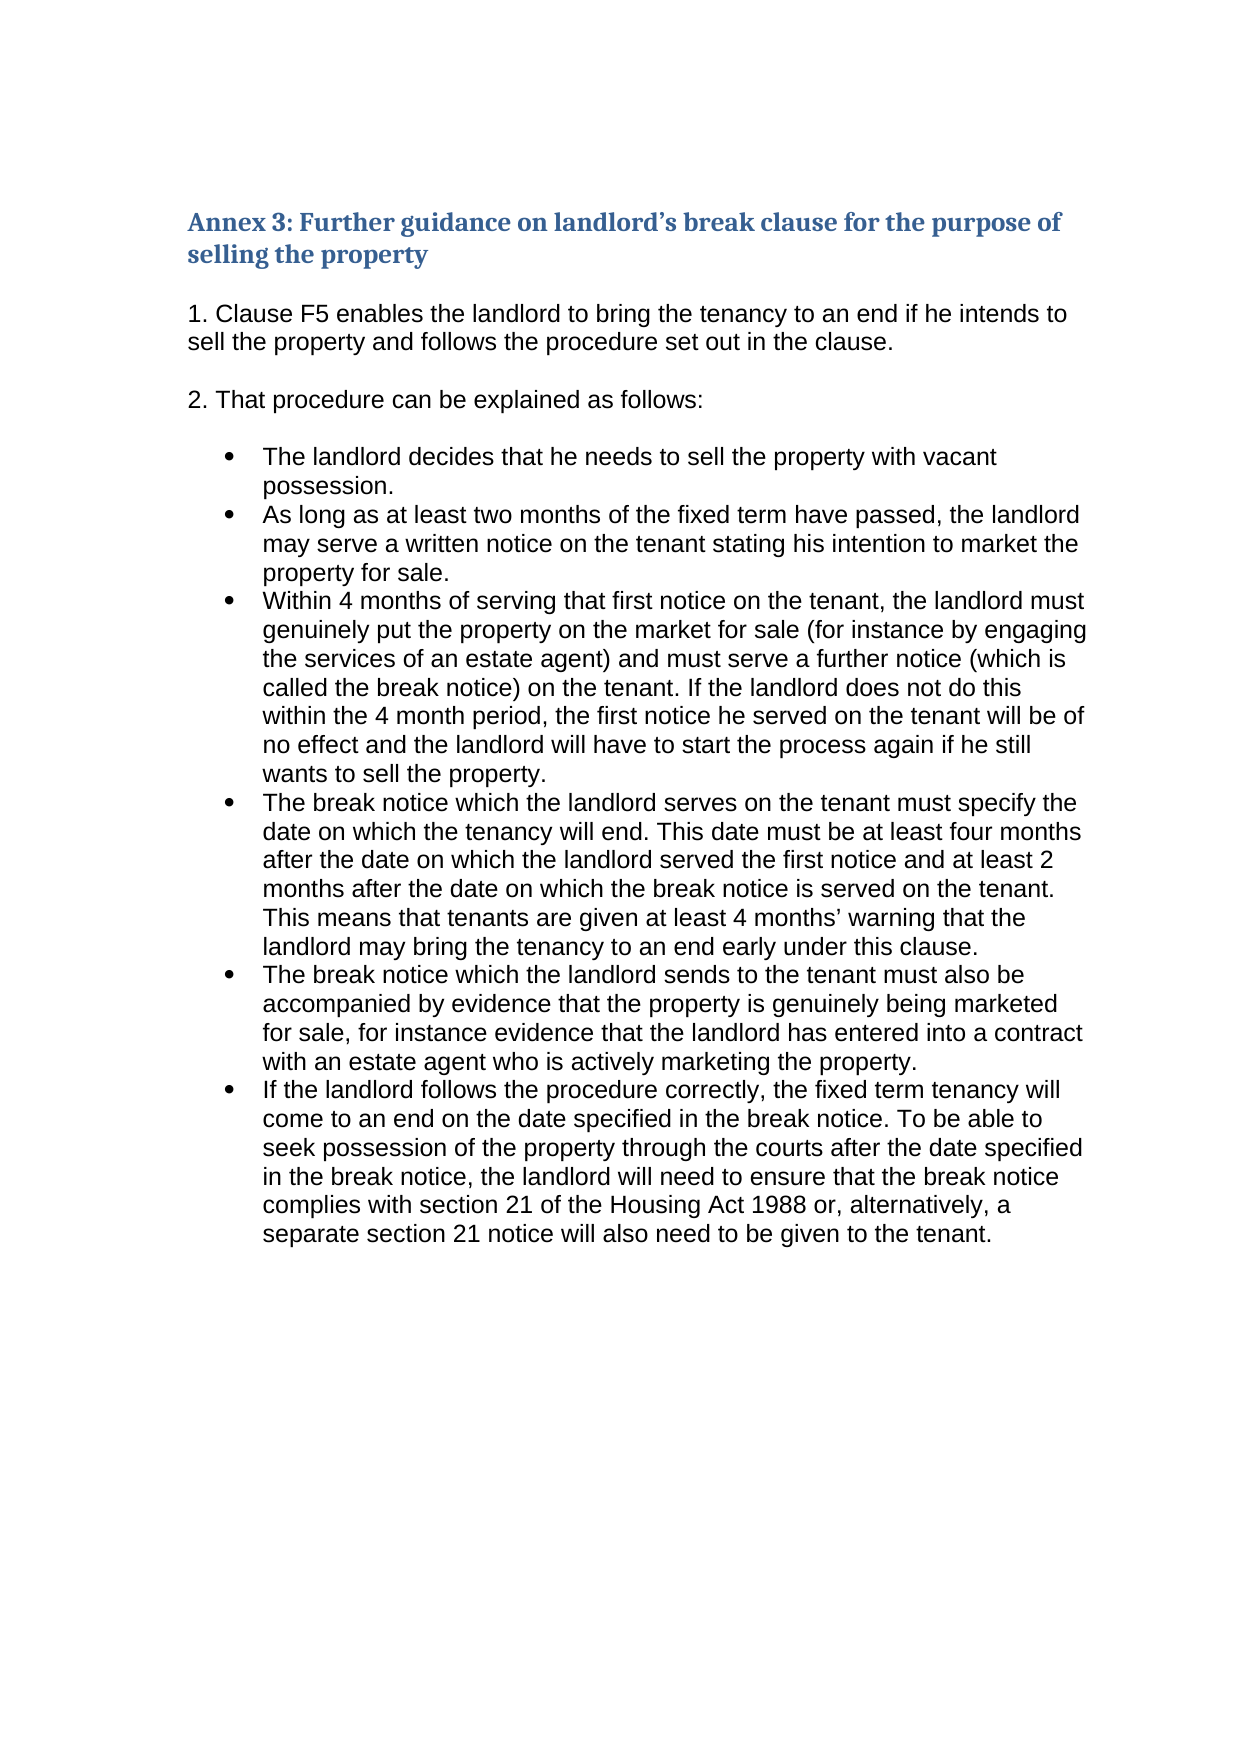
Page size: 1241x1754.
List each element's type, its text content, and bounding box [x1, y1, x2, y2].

list As long as at least two months of the fixed term have passed, the landlord may serve a written notice on the tenant stating his intention to market the property for sale. [225, 500, 1090, 586]
list Annex 3: Further guidance on landlord’s break clause for the purpose of selling the property [187, 207, 1090, 270]
list If the landlord follows the procedure correctly, the fixed term tenancy will come to an end on the date specified in the break notice. To be able to seek possession of the property through the courts after the date specified in the break notice, the landlord will need to ensure that the break notice complies with section 21 of the Housing Act 1988 or, alternatively, a separate section 21 notice will also need to be given to the tenant. [225, 1075, 1090, 1248]
list The landlord decides that he needs to sell the property with vacant possession. [225, 442, 1090, 500]
list 1. Clause F5 enables the landlord to bring the tenancy to an end if he intends to sell the property and follows the procedure set out in the clause. [187, 298, 1090, 356]
list 2. That procedure can be explained as follows: [187, 385, 1090, 413]
list The break notice which the landlord serves on the tenant must specify the date on which the tenancy will end. This date must be at least four months after the date on which the landlord served the first notice and at least 2 months after the date on which the break notice is served on the tenant. This means that tenants are given at least 4 months’ warning that the landlord may bring the tenancy to an end early under this clause. [225, 788, 1090, 960]
list Within 4 months of serving that first notice on the tenant, the landlord must genuinely put the property on the market for sale (for instance by engaging the services of an estate agent) and must serve a further notice (which is called the break notice) on the tenant. If the landlord does not do this within the 4 month period, the first notice he served on the tenant will be of no effect and the landlord will have to start the process again if he still wants to sell the property. [225, 586, 1090, 788]
list The break notice which the landlord sends to the tenant must also be accompanied by evidence that the property is genuinely being marketed for sale, for instance evidence that the landlord has entered into a contract with an estate agent who is actively marketing the property. [225, 960, 1090, 1075]
